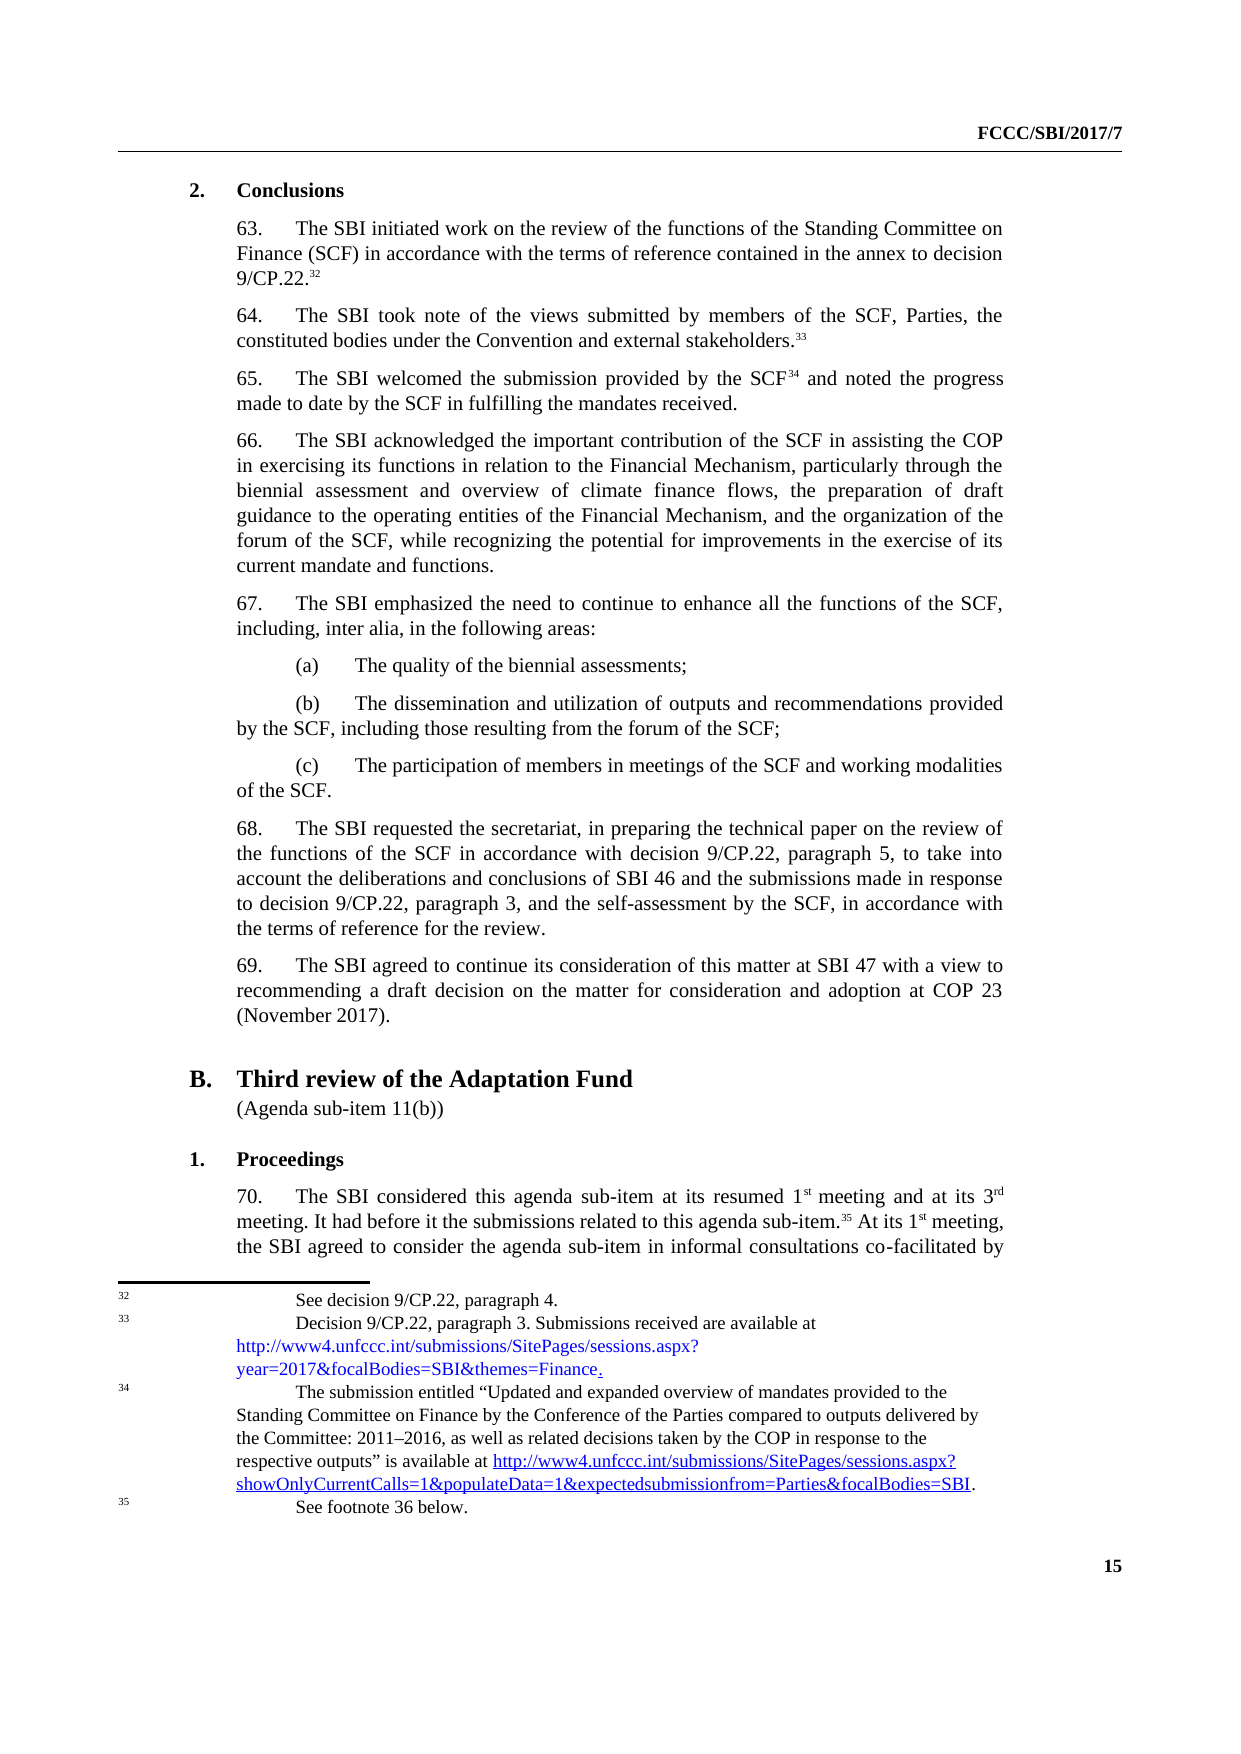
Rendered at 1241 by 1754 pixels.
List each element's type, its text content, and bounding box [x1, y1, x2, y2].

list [236, 1183, 1004, 1258]
list 1. Proceedings [189, 1146, 1004, 1171]
list 69. The SBI agreed to continue its consideration of this matter at SBI 47 with a view to recommending a draft decision on the matter for consideration and adoption at COP 23 (November 2017). [236, 952, 1004, 1027]
list (b) The dissemination and utilization of outputs and recommendations provided by the SCF, including those resulting from the forum of the SCF; [236, 690, 1004, 740]
list 63. The SBI initiated work on the review of the functions of the Standing Committee on Finance (SCF) in accordance with the terms of reference contained in the annex to decision 9/CP.22. [236, 215, 1004, 290]
list (c) The participation of members in meetings of the SCF and working modalities of the SCF. [236, 752, 1004, 802]
list (a) The quality of the biennial assessments; [236, 652, 1004, 677]
list 66. The SBI acknowledged the important contribution of the SCF in assisting the COP in exercising its functions in relation to the Financial Mechanism, particularly through the biennial assessment and overview of climate finance flows, the preparation of draft guidance to the operating entities of the Financial Mechanism, and the organization of the forum of the SCF, while recognizing the potential for improvements in the exercise of its current mandate and functions. [236, 427, 1004, 577]
list 68. The SBI requested the secretariat, in preparing the technical paper on the review of the functions of the SCF in accordance with decision 9/CP.22, paragraph 5, to take into account the deliberations and conclusions of SBI 46 and the submissions made in response to decision 9/CP.22, paragraph 3, and the self-assessment by the SCF, in accordance with the terms of reference for the review. [236, 815, 1004, 940]
list 67. The SBI emphasized the need to continue to enhance all the functions of the SCF, including, inter alia, in the following areas: [236, 590, 1004, 640]
list 65. The SBI welcomed the submission provided by the SCF and noted the progress made to date by the SCF in fulfilling the mandates received. [236, 365, 1004, 415]
list 64. The SBI took note of the views submitted by members of the SCF, Parties, the constituted bodies under the Convention and external stakeholders. [236, 302, 1004, 352]
list 2. Conclusions [189, 177, 1004, 202]
list B. Third review of the Adaptation Fund (Agenda sub-item 11(b)) [189, 1065, 1004, 1121]
